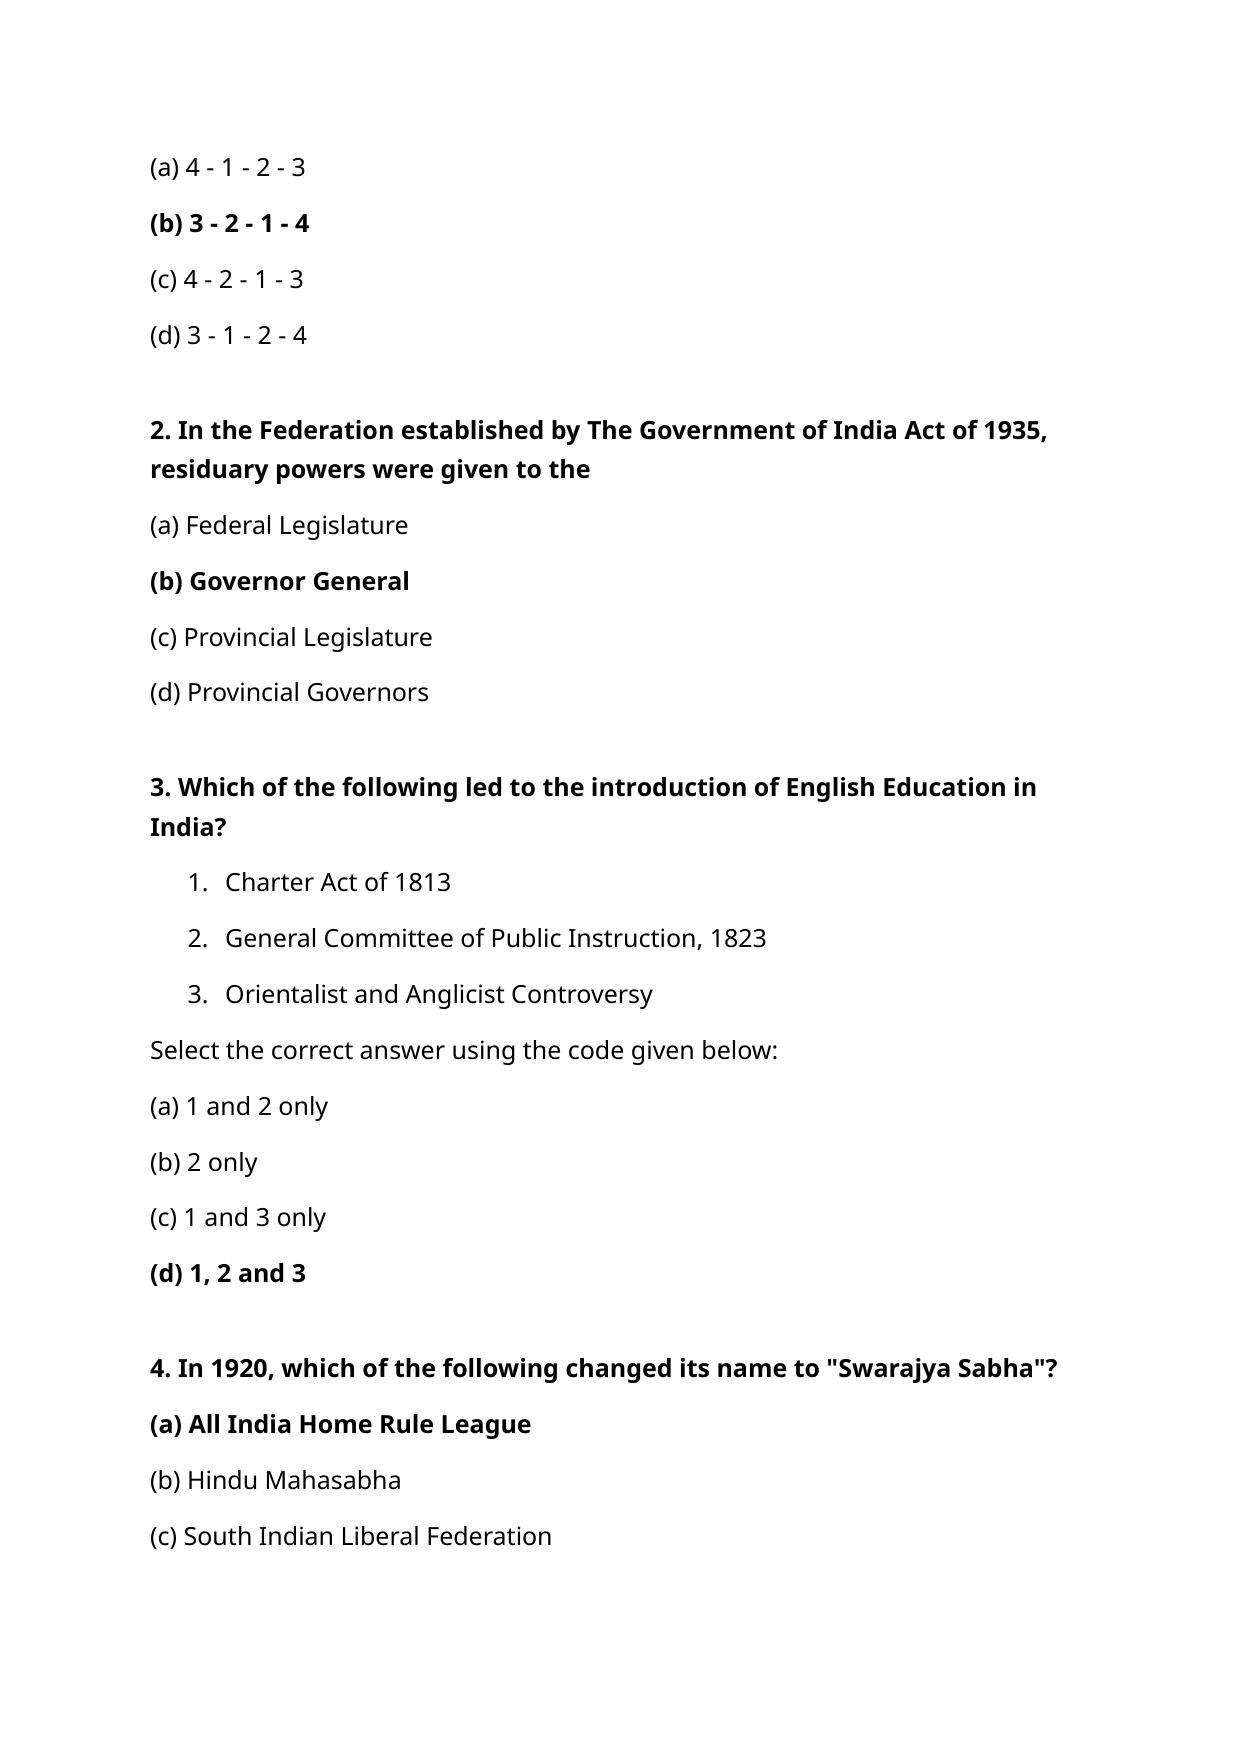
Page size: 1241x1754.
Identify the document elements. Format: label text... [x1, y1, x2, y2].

text (b) 3 - 2 - 1 - 4 [150, 206, 1090, 240]
text (c) 4 - 2 - 1 - 3 [150, 262, 1090, 296]
list General Committee of Public Instruction, 1823 [187, 921, 1090, 955]
text (a) 1 and 2 only [150, 1088, 1090, 1122]
text (d) Provincial Governors [150, 675, 1090, 709]
text Select the correct answer using the code given below: [150, 1032, 1090, 1067]
text (b) Hindu Mahasabha [150, 1462, 1090, 1497]
text 2. In the Federation established by The Government of India Act of 1935, residuary powers were given to the [150, 373, 1090, 486]
text (d) 3 - 1 - 2 - 4 [150, 317, 1090, 352]
text (c) South Indian Liberal Federation [150, 1518, 1090, 1552]
text (d) 1, 2 and 3 [150, 1256, 1090, 1290]
list Charter Act of 1813 [187, 865, 1090, 899]
text 3. Which of the following led to the introduction of English Education in India? [150, 731, 1090, 843]
list Orientalist and Anglicist Controversy [187, 977, 1090, 1011]
text (a) All India Home Rule League [150, 1407, 1090, 1441]
text 4. In 1920, which of the following changed its name to "Swarajya Sabha"? [150, 1312, 1090, 1385]
text (a) Federal Legislature [150, 507, 1090, 542]
text (b) Governor General [150, 563, 1090, 597]
text (c) Provincial Legislature [150, 619, 1090, 653]
text (a) 4 - 1 - 2 - 3 [150, 150, 1090, 184]
text (c) 1 and 3 only [150, 1200, 1090, 1234]
text (b) 2 only [150, 1144, 1090, 1178]
